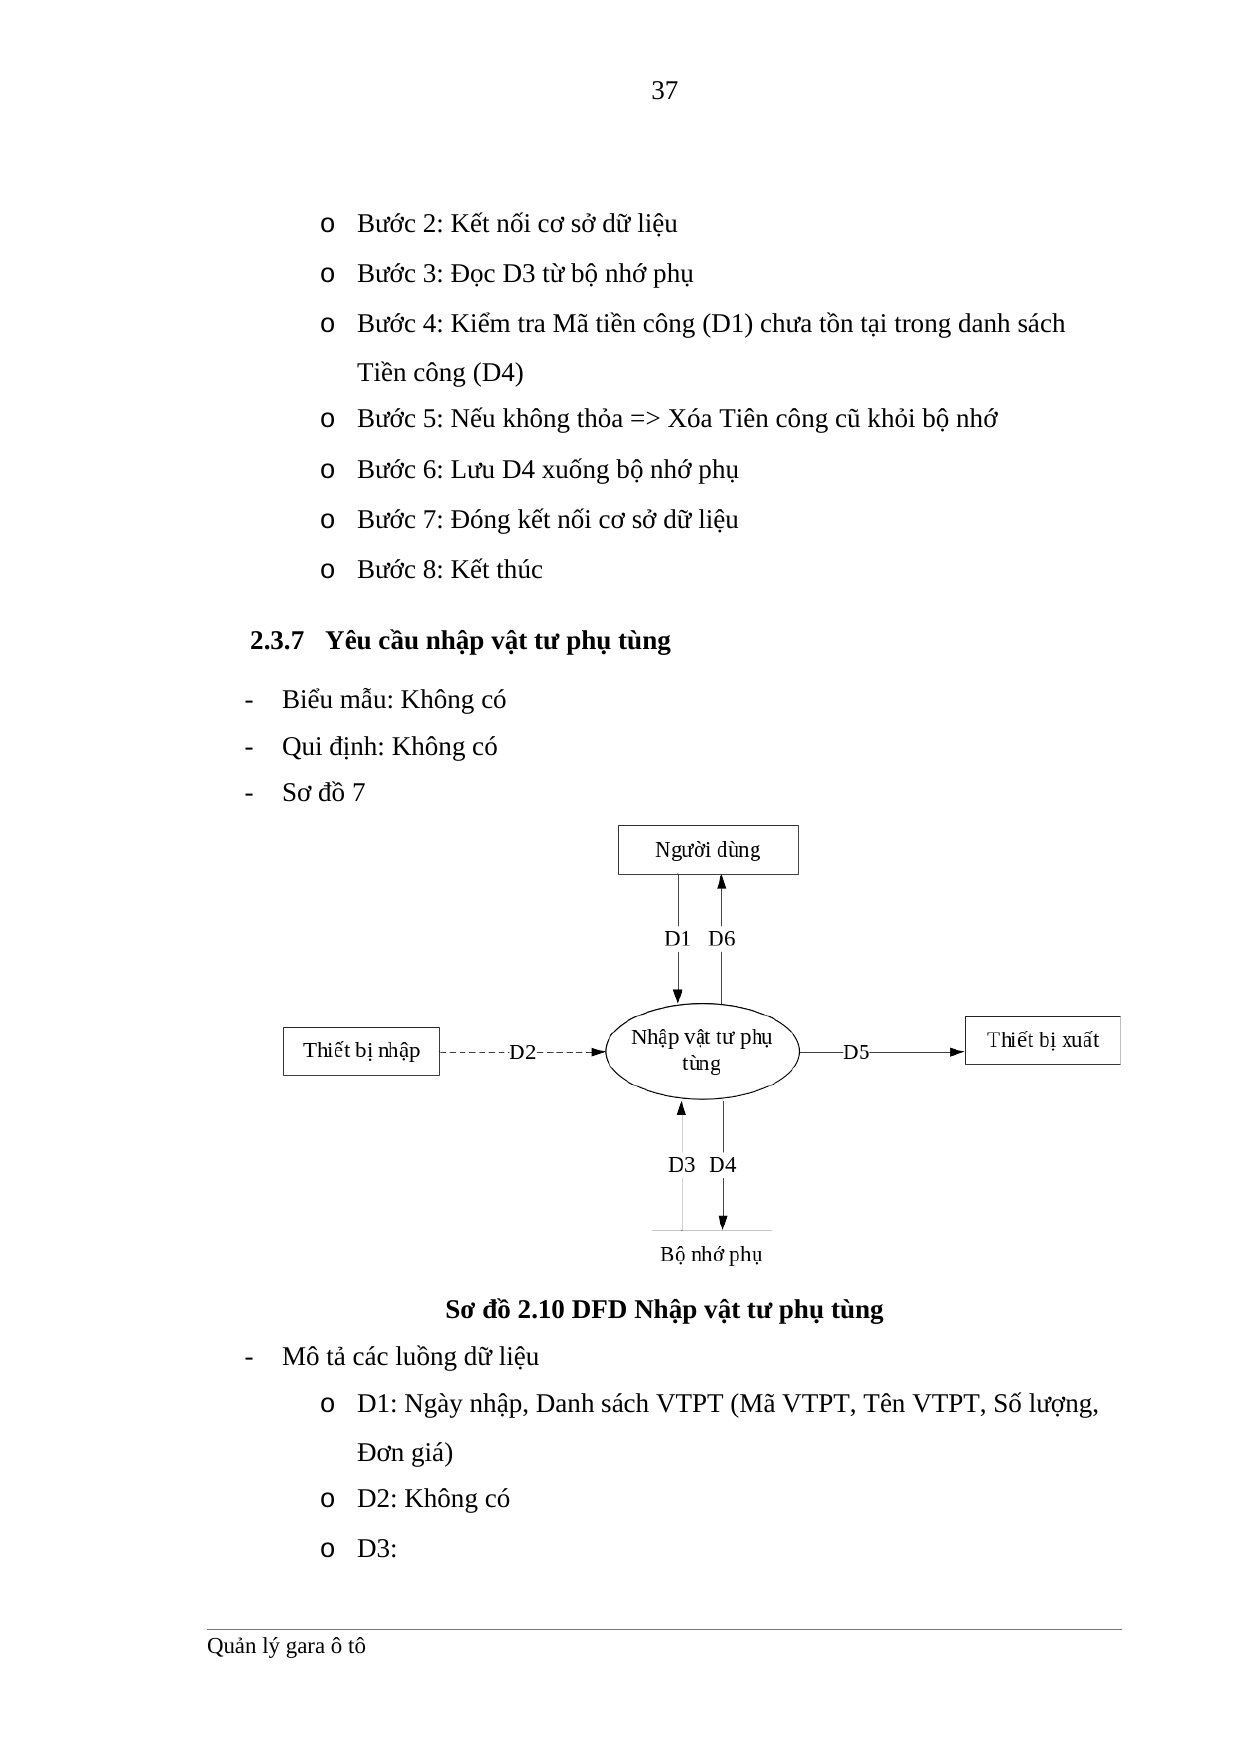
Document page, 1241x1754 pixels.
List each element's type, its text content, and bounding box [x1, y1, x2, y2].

list Bước 3: Đọc D3 từ bộ nhớ phụ [319, 257, 1122, 290]
list Mô tả các luồng dữ liệu [244, 1340, 1122, 1371]
list Biểu mẫu: Không có [244, 683, 1122, 714]
list Sơ đồ 7 [244, 776, 1122, 1278]
list D3: [319, 1532, 1122, 1566]
list Bước 6: Lưu D4 xuống bộ nhớ phụ [319, 453, 1122, 486]
subtitle Yêu cầu nhập vật tư phụ tùng [250, 624, 1122, 655]
list Bước 8: Kết thúc [319, 553, 1122, 586]
list Bước 7: Đóng kết nối cơ sở dữ liệu [319, 503, 1122, 536]
list D2: Không có [319, 1482, 1122, 1516]
list Bước 4: Kiểm tra Mã tiền công (D1) chưa tồn tại trong danh sách Tiền công (D4) [319, 307, 1122, 387]
list Qui định: Không có [244, 730, 1122, 761]
list Bước 5: Nếu không thỏa => Xóa Tiên công cũ khỏi bộ nhớ [319, 403, 1122, 436]
list Bước 2: Kết nối cơ sở dữ liệu [319, 207, 1122, 240]
text Sơ đồ 2.10 DFD Nhập vật tư phụ tùng [207, 1293, 1122, 1324]
list D1: Ngày nhập, Danh sách VTPT (Mã VTPT, Tên VTPT, Số lượng, Đơn giá) [319, 1387, 1122, 1467]
